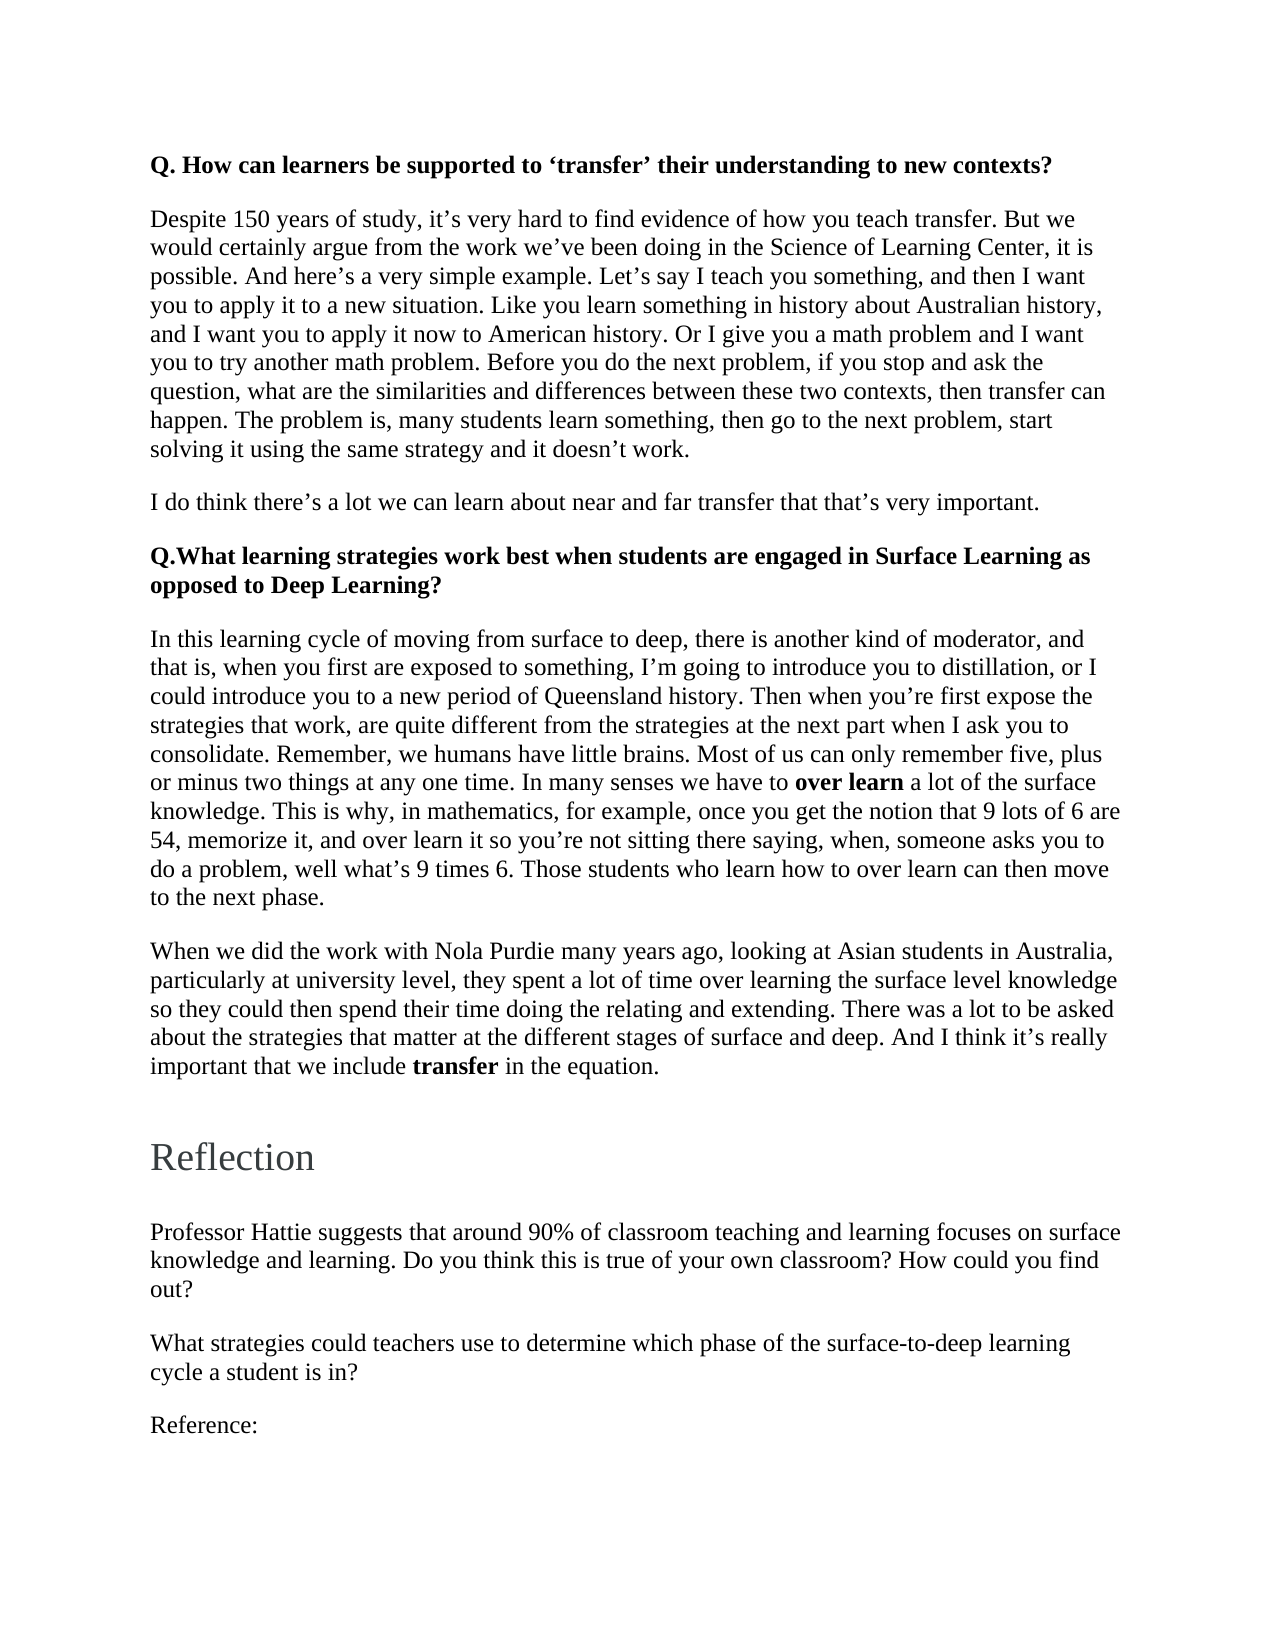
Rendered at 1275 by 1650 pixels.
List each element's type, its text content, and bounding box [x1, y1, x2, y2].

text I do think there’s a lot we can learn about near and far transfer that that’s very important. [150, 487, 1125, 516]
text In this learning cycle of moving from surface to deep, there is another kind of moderator, and that is, when you first are exposed to something, I’m going to introduce you to distillation, or I could introduce you to a new period of Queensland history. Then when you’re first expose the strategies that work, are quite different from the strategies at the next part when I ask you to consolidate. Remember, we humans have little brains. Most of us can only remember five, plus or minus two things at any one time. In many senses we have to over learn a lot of the surface knowledge. This is why, in mathematics, for example, once you get the notion that 9 lots of 6 are 54, memorize it, and over learn it so you’re not sitting there saying, when, someone asks you to do a problem, well what’s 9 times 6. Those students who learn how to over learn can then move to the next phase. [150, 624, 1125, 911]
text What strategies could teachers use to determine which phase of the surface-to-deep learning cycle a student is in? [150, 1328, 1125, 1385]
text Despite 150 years of study, it’s very hard to find evidence of how you teach transfer. But we would certainly argue from the work we’ve been doing in the Science of Learning Center, it is possible. And here’s a very simple example. Let’s say I teach you something, and then I want you to apply it to a new situation. Like you learn something in history about Australian history, and I want you to apply it now to American history. Or I give you a math problem and I want you to try another math problem. Before you do the next problem, if you stop and ask the question, what are the similarities and differences between these two contexts, then transfer can happen. The problem is, many students learn something, then go to the next problem, start solving it using the same strategy and it doesn’t work. [150, 204, 1125, 462]
text Reflection [150, 1133, 1125, 1179]
text Professor Hattie suggests that around 90% of classroom teaching and learning focuses on surface knowledge and learning. Do you think this is true of your own classroom? How could you find out? [150, 1217, 1125, 1303]
text Q.What learning strategies work best when students are engaged in Surface Learning as opposed to Deep Learning? [150, 541, 1125, 599]
text When we did the work with Nola Purdie many years ago, looking at Asian students in Australia, particularly at university level, they spent a lot of time over learning the surface level knowledge so they could then spend their time doing the relating and extending. There was a lot to be asked about the strategies that matter at the different stages of surface and deep. And I think it’s really important that we include transfer in the equation. [150, 936, 1125, 1080]
text Reference: [150, 1410, 1125, 1439]
text Q. How can learners be supported to ‘transfer’ their understanding to new contexts? [150, 150, 1125, 179]
